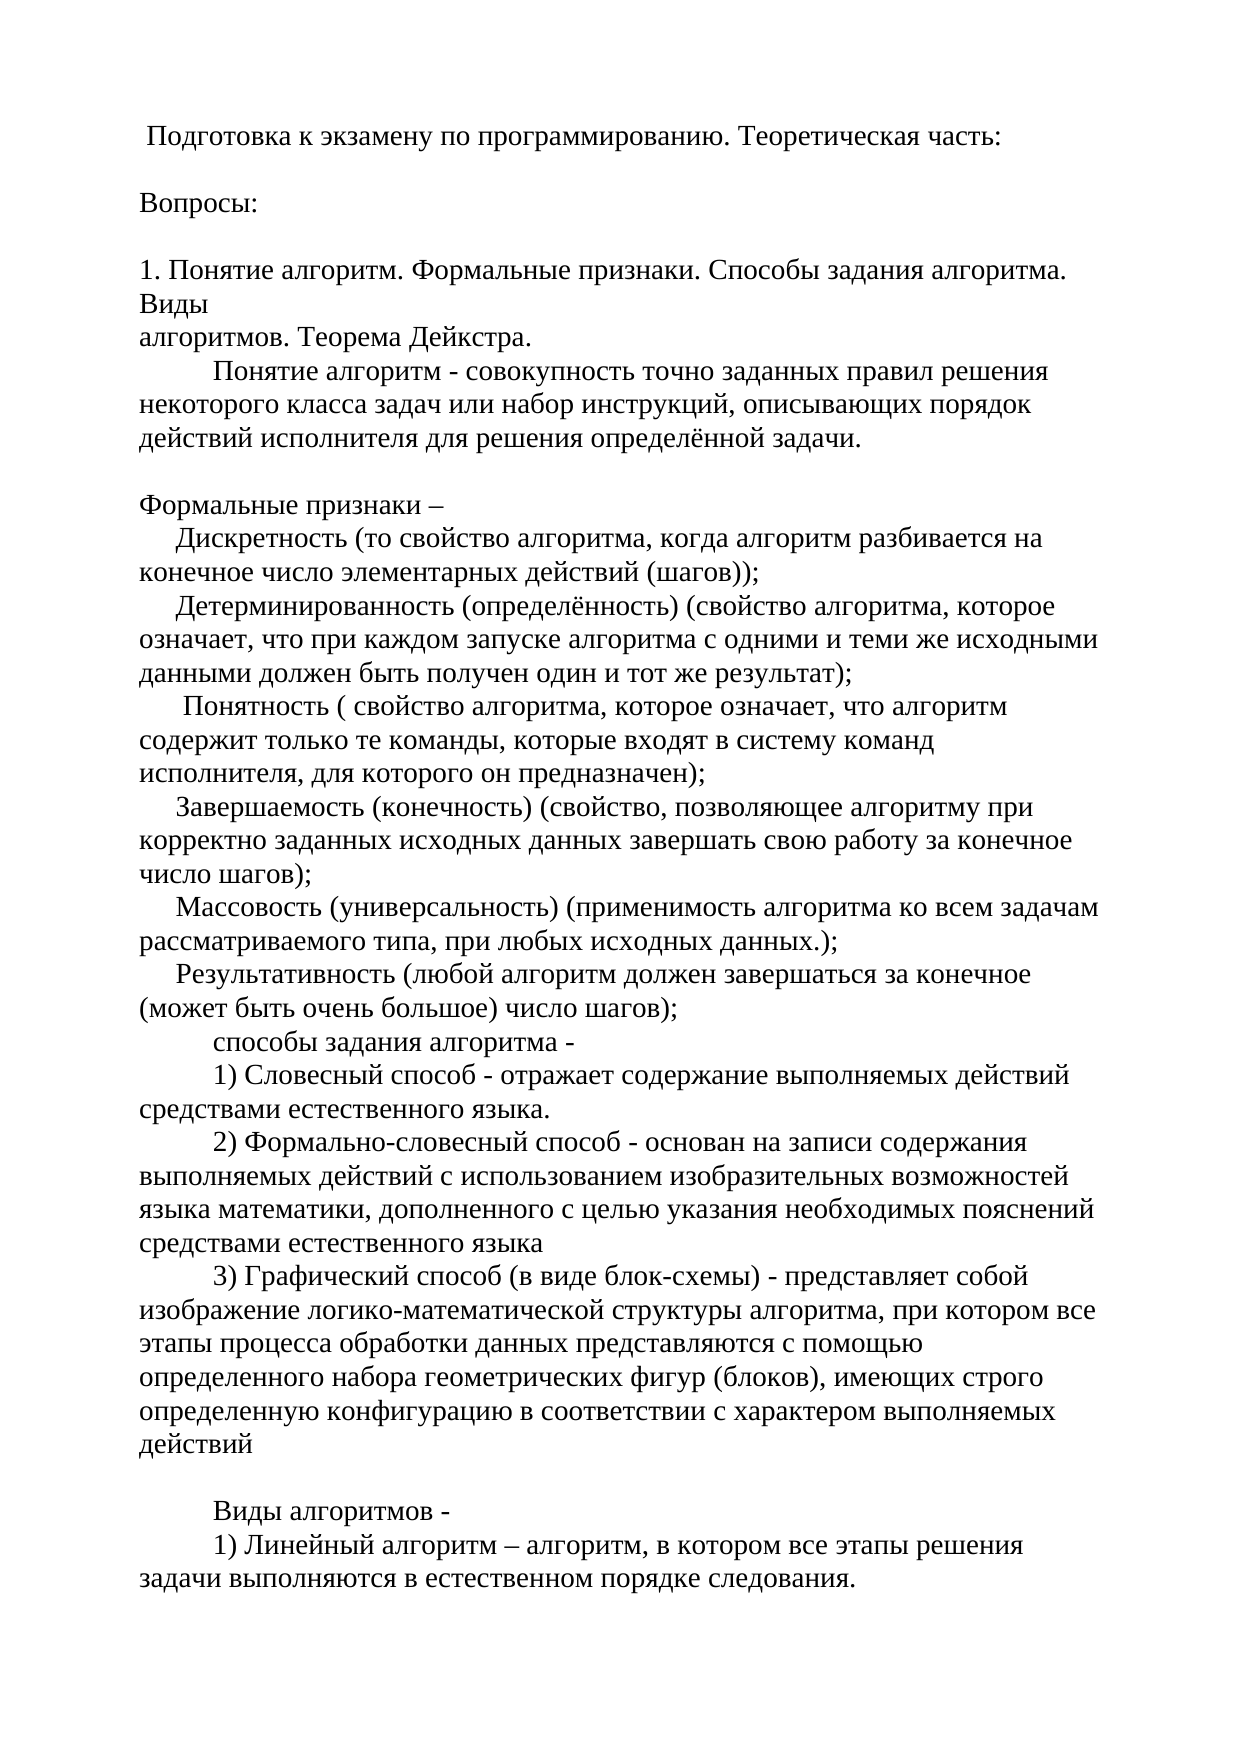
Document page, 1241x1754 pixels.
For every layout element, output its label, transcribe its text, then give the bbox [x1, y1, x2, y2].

text алгоритмов. Теорема Дейкстра. [139, 319, 1101, 353]
text Детерминированность (определённость) (свойство алгоритма, которое означает, что при каждом запуске алгоритма с одними и теми же исходными данными должен быть получен один и тот же результат); [139, 588, 1101, 688]
text Виды алгоритмов - [139, 1493, 1101, 1527]
text 3) Графический способ (в виде блок-схемы) - представляет собой изображение логико-математической структуры алгоритма, при котором все этапы процесса обработки данных представляются с помощью определенного набора геометрических фигур (блоков), имеющих строго определенную конфигурацию в соответствии с характером выполняемых действий [139, 1258, 1101, 1460]
text Подготовка к экзамену по программированию. Теоретическая часть: [139, 118, 1101, 152]
text 1) Словесный способ - отражает содержание выполняемых действий средствами естественного языка. [139, 1057, 1101, 1124]
text Понятие алгоритм - совокупность точно заданных правил решения некоторого класса задач или набор инструкций, описывающих порядок действий исполнителя для решения определённой задачи. [139, 353, 1101, 453]
text 1. Понятие алгоритм. Формальные признаки. Способы задания алгоритма. Виды [139, 252, 1101, 319]
text Массовость (универсальность) (применимость алгоритма ко всем задачам рассматриваемого типа, при любых исходных данных.); [139, 889, 1101, 957]
text Дискретность (то свойство алгоритма, когда алгоритм разбивается на конечное число элементарных действий (шагов)); [139, 521, 1101, 588]
text Вопросы: [139, 185, 1101, 219]
text Понятность ( свойство алгоритма, которое означает, что алгоритм содержит только те команды, которые входят в систему команд исполнителя, для которого он предназначен); [139, 688, 1101, 789]
text Завершаемость (конечность) (свойство, позволяющее алгоритму при корректно заданных исходных данных завершать свою работу за конечное число шагов); [139, 789, 1101, 889]
text Формальные признаки – [139, 487, 1101, 521]
text 1) Линейный алгоритм – алгоритм, в котором все этапы решения задачи выполняются в естественном порядке следования. [139, 1527, 1101, 1594]
text Результативность (любой алгоритм должен завершаться за конечное (может быть очень большое) число шагов); [139, 957, 1101, 1024]
text 2) Формально-словесный способ - основан на записи содержания выполняемых действий с использованием изобразительных возможностей языка математики, дополненного с целью указания необходимых пояснений средствами естественного языка [139, 1124, 1101, 1258]
text способы задания алгоритма - [139, 1024, 1101, 1057]
